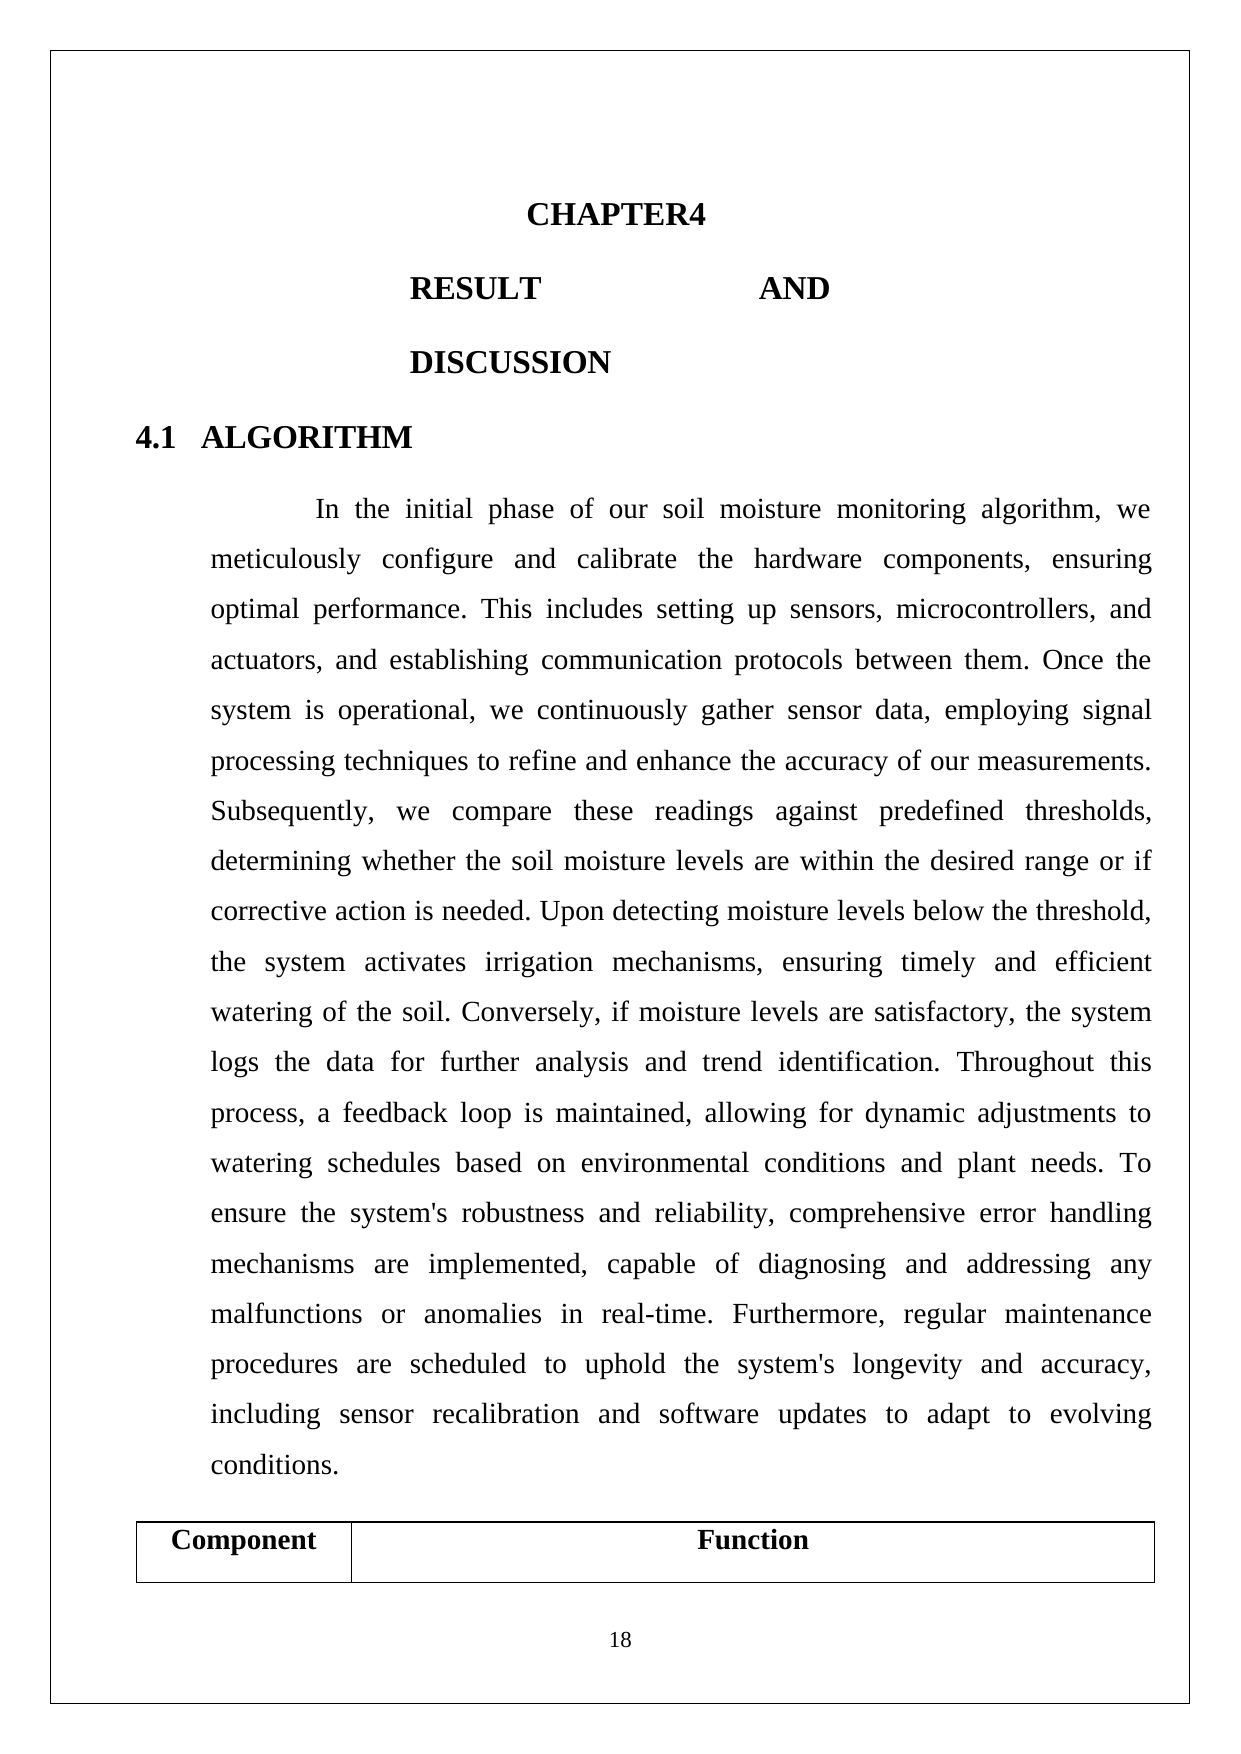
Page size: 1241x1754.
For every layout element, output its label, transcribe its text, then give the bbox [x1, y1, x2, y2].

table_header Function [352, 1523, 1154, 1582]
subtitle CHAPTER4 RESULT AND DISCUSSION [409, 195, 831, 381]
text In the initial phase of our soil moisture monitoring algorithm, we meticulously configure and calibrate the hardware components, ensuring optimal performance. This includes setting up sensors, microcontrollers, and actuators, and establishing communication protocols between them. Once the system is operational, we continuously gather sensor data, employing signal processing techniques to refine and enhance the accuracy of our measurements. Subsequently, we compare these readings against predefined thresholds, determining whether the soil moisture levels are within the desired range or if corrective action is needed. Upon detecting moisture levels below the threshold, the system activates irrigation mechanisms, ensuring timely and efficient watering of the soil. Conversely, if moisture levels are satisfactory, the system logs the data for further analysis and trend identification. Throughout this process, a feedback loop is maintained, allowing for dynamic adjustments to watering schedules based on environmental conditions and plant needs. To ensure the system's robustness and reliability, comprehensive error handling mechanisms are implemented, capable of diagnosing and addressing any malfunctions or anomalies in real-time. Furthermore, regular maintenance procedures are scheduled to uphold the system's longevity and accuracy, including sensor recalibration and software updates to adapt to evolving conditions. [210, 491, 1153, 1481]
table_header Component [137, 1523, 351, 1582]
list ALGORITHMDescription [135, 417, 587, 455]
